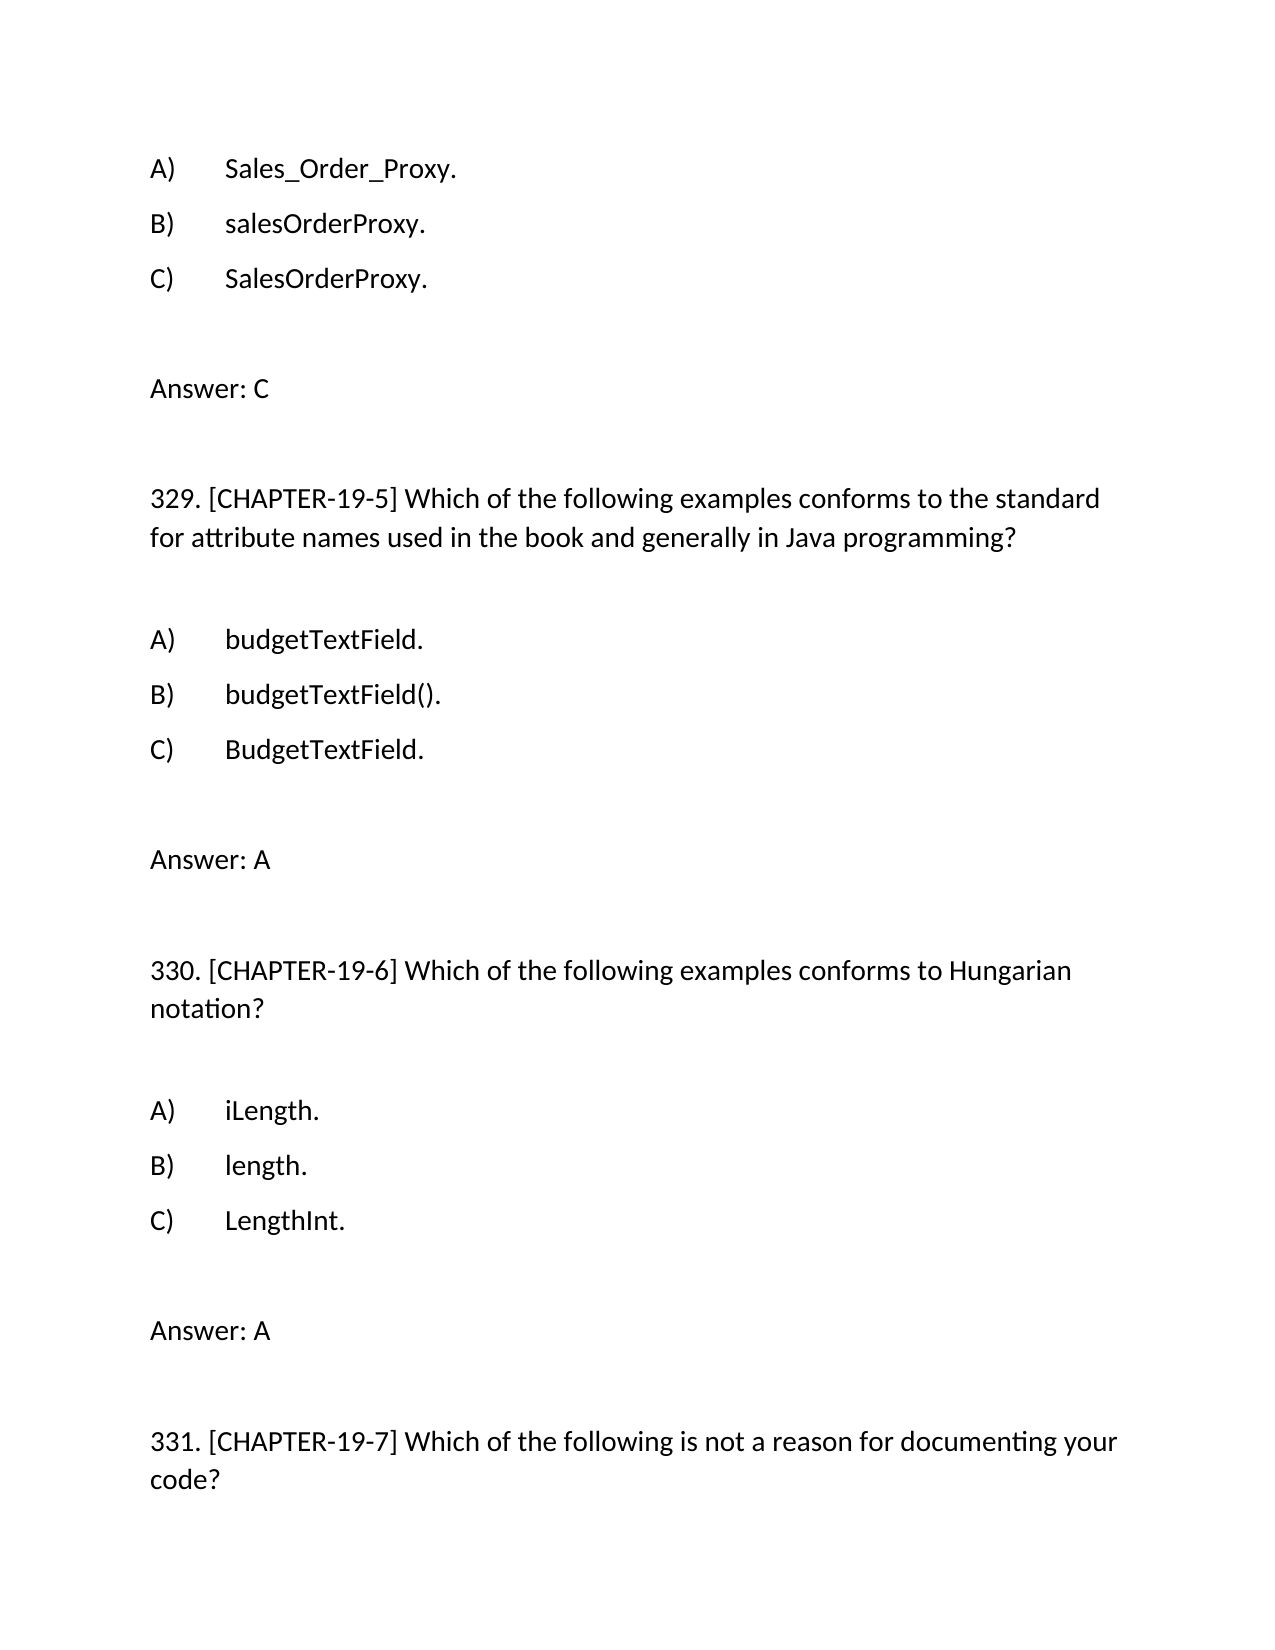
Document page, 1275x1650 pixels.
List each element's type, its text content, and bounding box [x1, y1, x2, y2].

text B) budgetTextField(). [150, 676, 1125, 712]
text Answer: C [150, 370, 1125, 406]
text 330. [CHAPTER-19-6] Which of the following examples conforms to Hungarian notation? [150, 952, 1125, 1026]
text A) iLength. [150, 1092, 1125, 1128]
text Answer: A [150, 841, 1125, 877]
text A) budgetTextField. [150, 621, 1125, 657]
text C) SalesOrderProxy. [150, 260, 1125, 296]
text 329. [CHAPTER-19-5] Which of the following examples conforms to the standard for attribute names used in the book and generally in Java programming? [150, 481, 1125, 555]
text C) LengthInt. [150, 1202, 1125, 1238]
text 331. [CHAPTER-19-7] Which of the following is not a reason for documenting your code? [150, 1423, 1125, 1497]
text A) Sales_Order_Proxy. [150, 150, 1125, 186]
text B) salesOrderProxy. [150, 205, 1125, 241]
text C) BudgetTextField. [150, 731, 1125, 767]
text B) length. [150, 1147, 1125, 1183]
text Answer: A [150, 1312, 1125, 1348]
